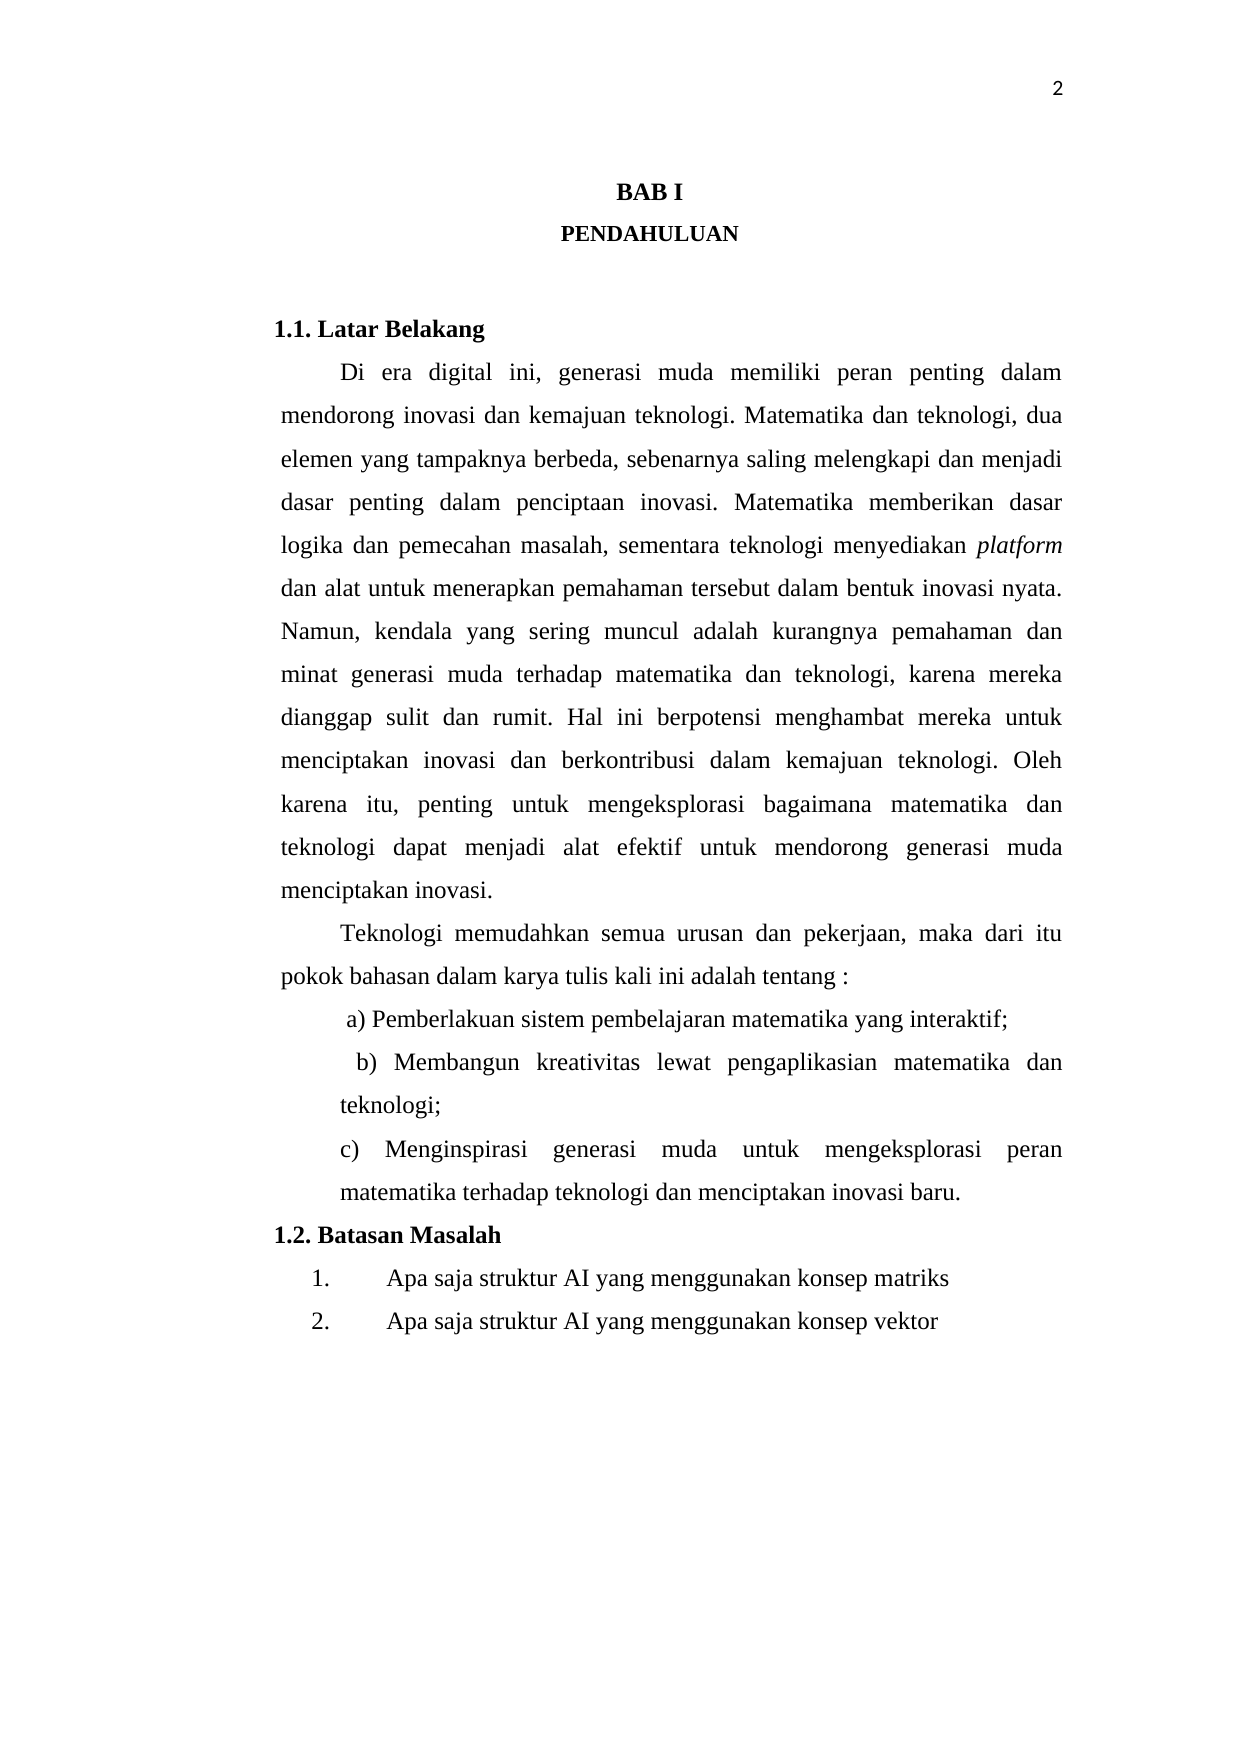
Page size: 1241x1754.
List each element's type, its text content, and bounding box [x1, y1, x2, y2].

subtitle 1.2. Batasan Masalah [274, 1220, 1063, 1249]
text c) Menginspirasi generasi muda untuk mengeksplorasi peran matematika terhadap teknologi dan menciptakan inovasi baru. [340, 1134, 1063, 1206]
subtitle PENDAHULUAN [236, 220, 1063, 247]
text b) Membangun kreativitas lewat pengaplikasian matematika dan teknologi; [340, 1047, 1063, 1119]
text 1. Apa saja struktur AI yang menggunakan konsep matriks [236, 1263, 1063, 1292]
text Di era digital ini, generasi muda memiliki peran penting dalam mendorong inovasi dan kemajuan teknologi. Matematika dan teknologi, dua elemen yang tampaknya berbeda, sebenarnya saling melengkapi dan menjadi dasar penting dalam penciptaan inovasi. Matematika memberikan dasar logika dan pemecahan masalah, sementara teknologi menyediakan platform dan alat untuk menerapkan pemahaman tersebut dalam bentuk inovasi nyata. Namun, kendala yang sering muncul adalah kurangnya pemahaman dan minat generasi muda terhadap matematika dan teknologi, karena mereka dianggap sulit dan rumit. Hal ini berpotensi menghambat mereka untuk menciptakan inovasi dan berkontribusi dalam kemajuan teknologi. Oleh karena itu, penting untuk mengeksplorasi bagaimana matematika dan teknologi dapat menjadi alat efektif untuk mendorong generasi muda menciptakan inovasi. [281, 357, 1063, 904]
text Teknologi memudahkan semua urusan dan pekerjaan, maka dari itu pokok bahasan dalam karya tulis kali ini adalah tentang : [281, 918, 1063, 990]
subtitle 1.1. Latar Belakang [274, 314, 1063, 343]
text 2. Apa saja struktur AI yang menggunakan konsep vektor [236, 1306, 1063, 1335]
text a) Pemberlakuan sistem pembelajaran matematika yang interaktif; [281, 1004, 1063, 1033]
text BAB I [236, 177, 1063, 206]
